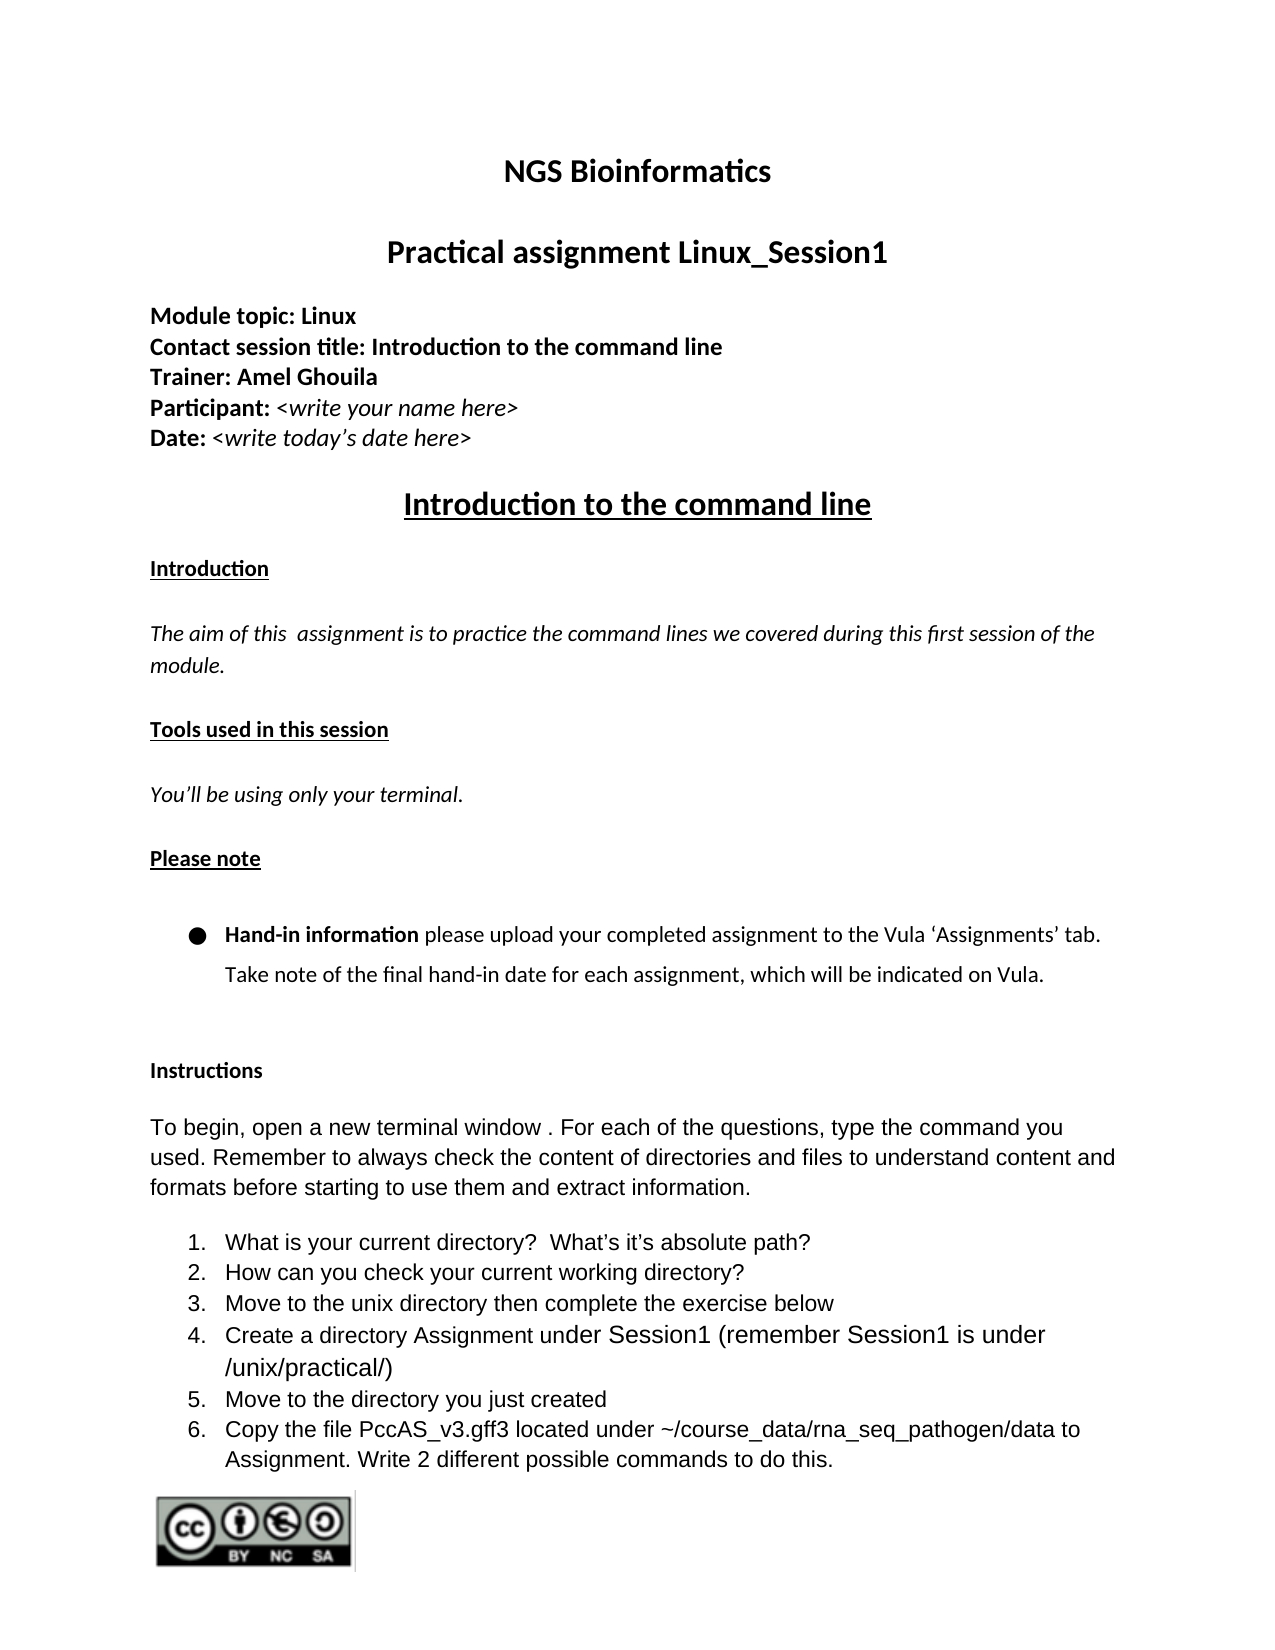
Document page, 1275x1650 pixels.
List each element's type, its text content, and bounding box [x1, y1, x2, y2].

text You’ll be using only your terminal. [150, 780, 1125, 808]
list Move to the directory you just created [187, 1386, 1125, 1412]
text The aim of this assignment is to practice the command lines we covered during this first session of the module. [150, 619, 1125, 679]
text Practical assignment Linux_Session1 [150, 231, 1125, 272]
text Instructions [150, 1056, 1125, 1084]
text NGS Bioinformatics [150, 150, 1125, 191]
text Contact session title: Introduction to the command line [150, 331, 1125, 361]
text Please note [150, 844, 1125, 872]
list Create a directory Assignment under Session1 (remember Session1 is under /unix/practical/) [187, 1320, 1125, 1382]
text Participant: <write your name here> [150, 392, 1125, 422]
text Module topic: Linux [150, 300, 1125, 331]
text Trainer: Amel Ghouila [150, 361, 1125, 392]
text To begin, open a new terminal window . For each of the questions, type the command you used. Remember to always check the content of directories and files to understand content and formats before starting to use them and extract information. [150, 1113, 1125, 1200]
list How can you check your current working directory? [187, 1259, 1125, 1286]
text Date: <write today’s date here> [150, 422, 1125, 453]
list Copy the file PccAS_v3.gff3 located under ~/course_data/rna_seq_pathogen/data to Assignment. Write 2 different possible commands to do this. [187, 1416, 1125, 1473]
list Hand-in information please upload your completed assignment to the Vula ‘Assignments’ tab. Take note of the final hand-in date for each assignment, which will be indicated on Vula. [187, 909, 1125, 988]
list Move to the unix directory then complete the exercise below [187, 1289, 1125, 1316]
list What is your current directory? What’s it’s absolute path? [187, 1229, 1125, 1256]
picture [150, 1490, 357, 1572]
text Introduction to the command line [150, 483, 1125, 524]
text Tools used in this session [150, 716, 1125, 743]
text Introduction [150, 554, 1125, 583]
